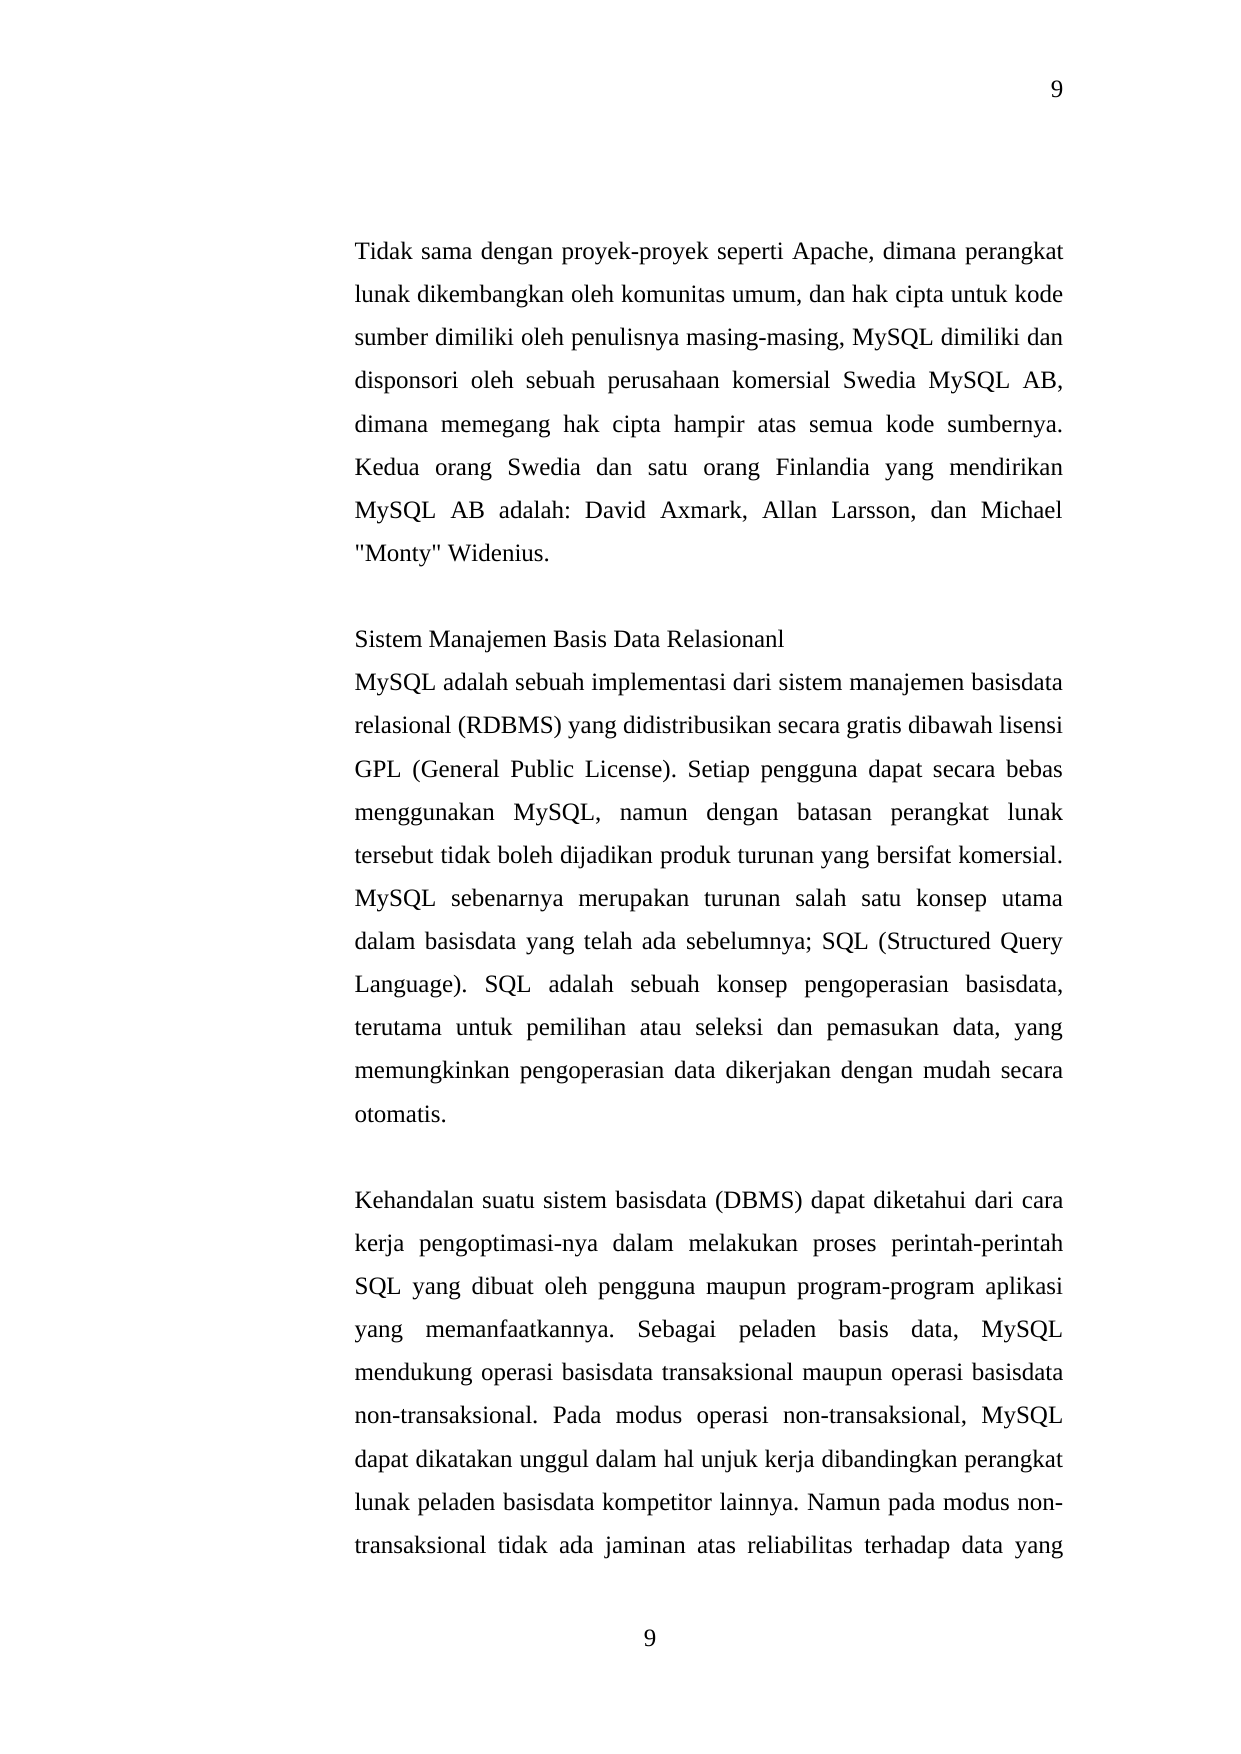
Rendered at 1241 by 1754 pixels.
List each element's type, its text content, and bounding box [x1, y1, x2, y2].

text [354, 1185, 1064, 1559]
text Tidak sama dengan proyek-proyek seperti Apache, dimana perangkat lunak dikembangkan oleh komunitas umum, dan hak cipta untuk kode sumber dimiliki oleh penulisnya masing-masing, MySQL dimiliki dan disponsori oleh sebuah perusahaan komersial Swedia MySQL AB, dimana memegang hak cipta hampir atas semua kode sumbernya. Kedua orang Swedia dan satu orang Finlandia yang mendirikan MySQL AB adalah: David Axmark, Allan Larsson, dan Michael "Monty" Widenius. [354, 236, 1064, 567]
text Sistem Manajemen Basis Data Relasionanl [354, 624, 1064, 653]
text MySQL adalah sebuah implementasi dari sistem manajemen basisdata relasional (RDBMS) yang didistribusikan secara gratis dibawah lisensi GPL (General Public License). Setiap pengguna dapat secara bebas menggunakan MySQL, namun dengan batasan perangkat lunak tersebut tidak boleh dijadikan produk turunan yang bersifat komersial. MySQL sebenarnya merupakan turunan salah satu konsep utama dalam basisdata yang telah ada sebelumnya; SQL (Structured Query Language). SQL adalah sebuah konsep pengoperasian basisdata, terutama untuk pemilihan atau seleksi dan pemasukan data, yang memungkinkan pengoperasian data dikerjakan dengan mudah secara otomatis. [354, 667, 1064, 1127]
